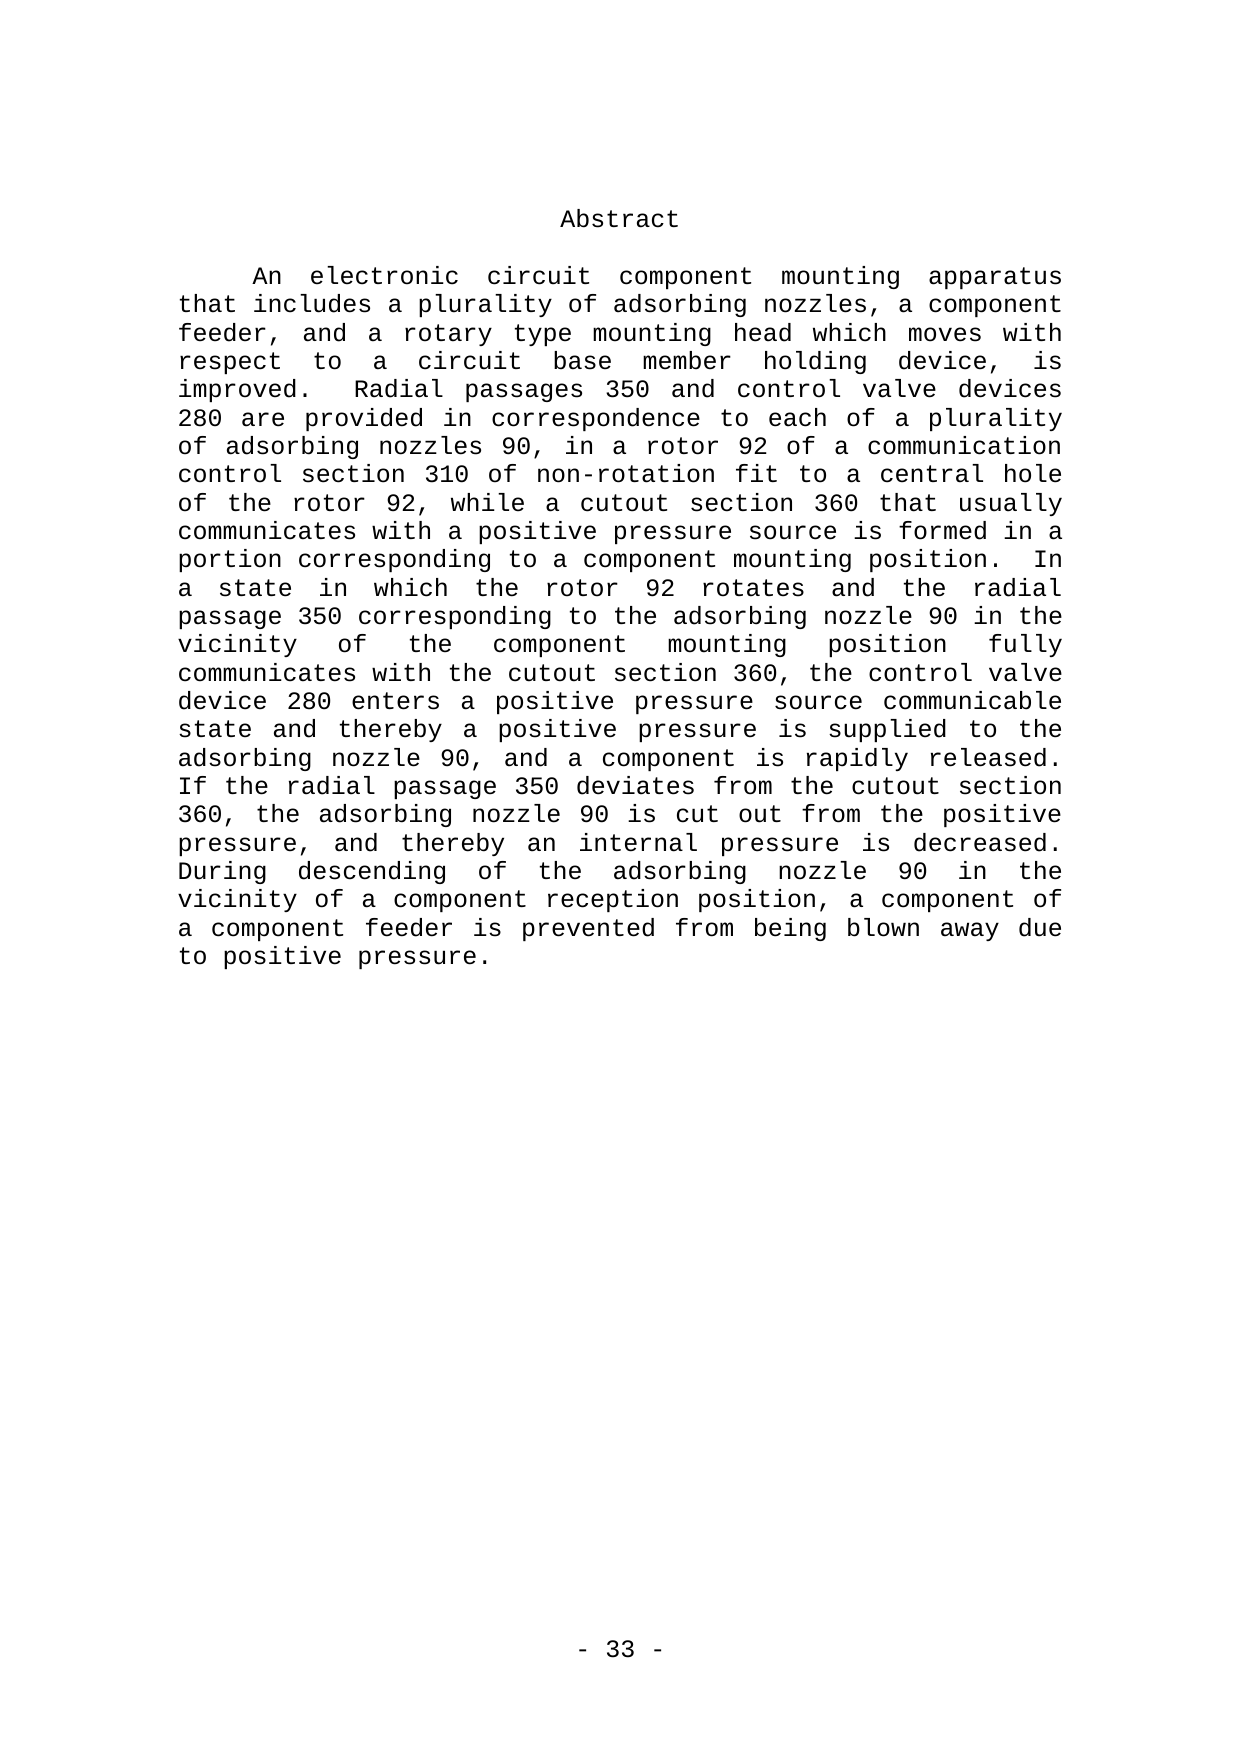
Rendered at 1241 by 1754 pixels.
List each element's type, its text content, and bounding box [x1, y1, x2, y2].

text Abstract [177, 207, 1063, 235]
text An electronic circuit component mounting apparatus that includes a plurality of adsorbing nozzles, a component feeder, and a rotary type mounting head which moves with respect to a circuit base member holding device, is improved. Radial passages 350 and control valve devices 280 are provided in correspondence to each of a plurality of adsorbing nozzles 90, in a rotor 92 of a communication control section 310 of non-rotation fit to a central hole of the rotor 92, while a cutout section 360 that usually communicates with a positive pressure source is formed in a portion corresponding to a component mounting position. In a state in which the rotor 92 rotates and the radial passage 350 corresponding to the adsorbing nozzle 90 in the vicinity of the component mounting position fully communicates with the cutout section 360, the control valve device 280 enters a positive pressure source communicable state and thereby a positive pressure is supplied to the adsorbing nozzle 90, and a component is rapidly released. If the radial passage 350 deviates from the cutout section 360, the adsorbing nozzle 90 is cut out from the positive pressure, and thereby an internal pressure is decreased. During descending of the adsorbing nozzle 90 in the vicinity of a component reception position, a component of a component feeder is prevented from being blown away due to positive pressure. [177, 263, 1063, 972]
